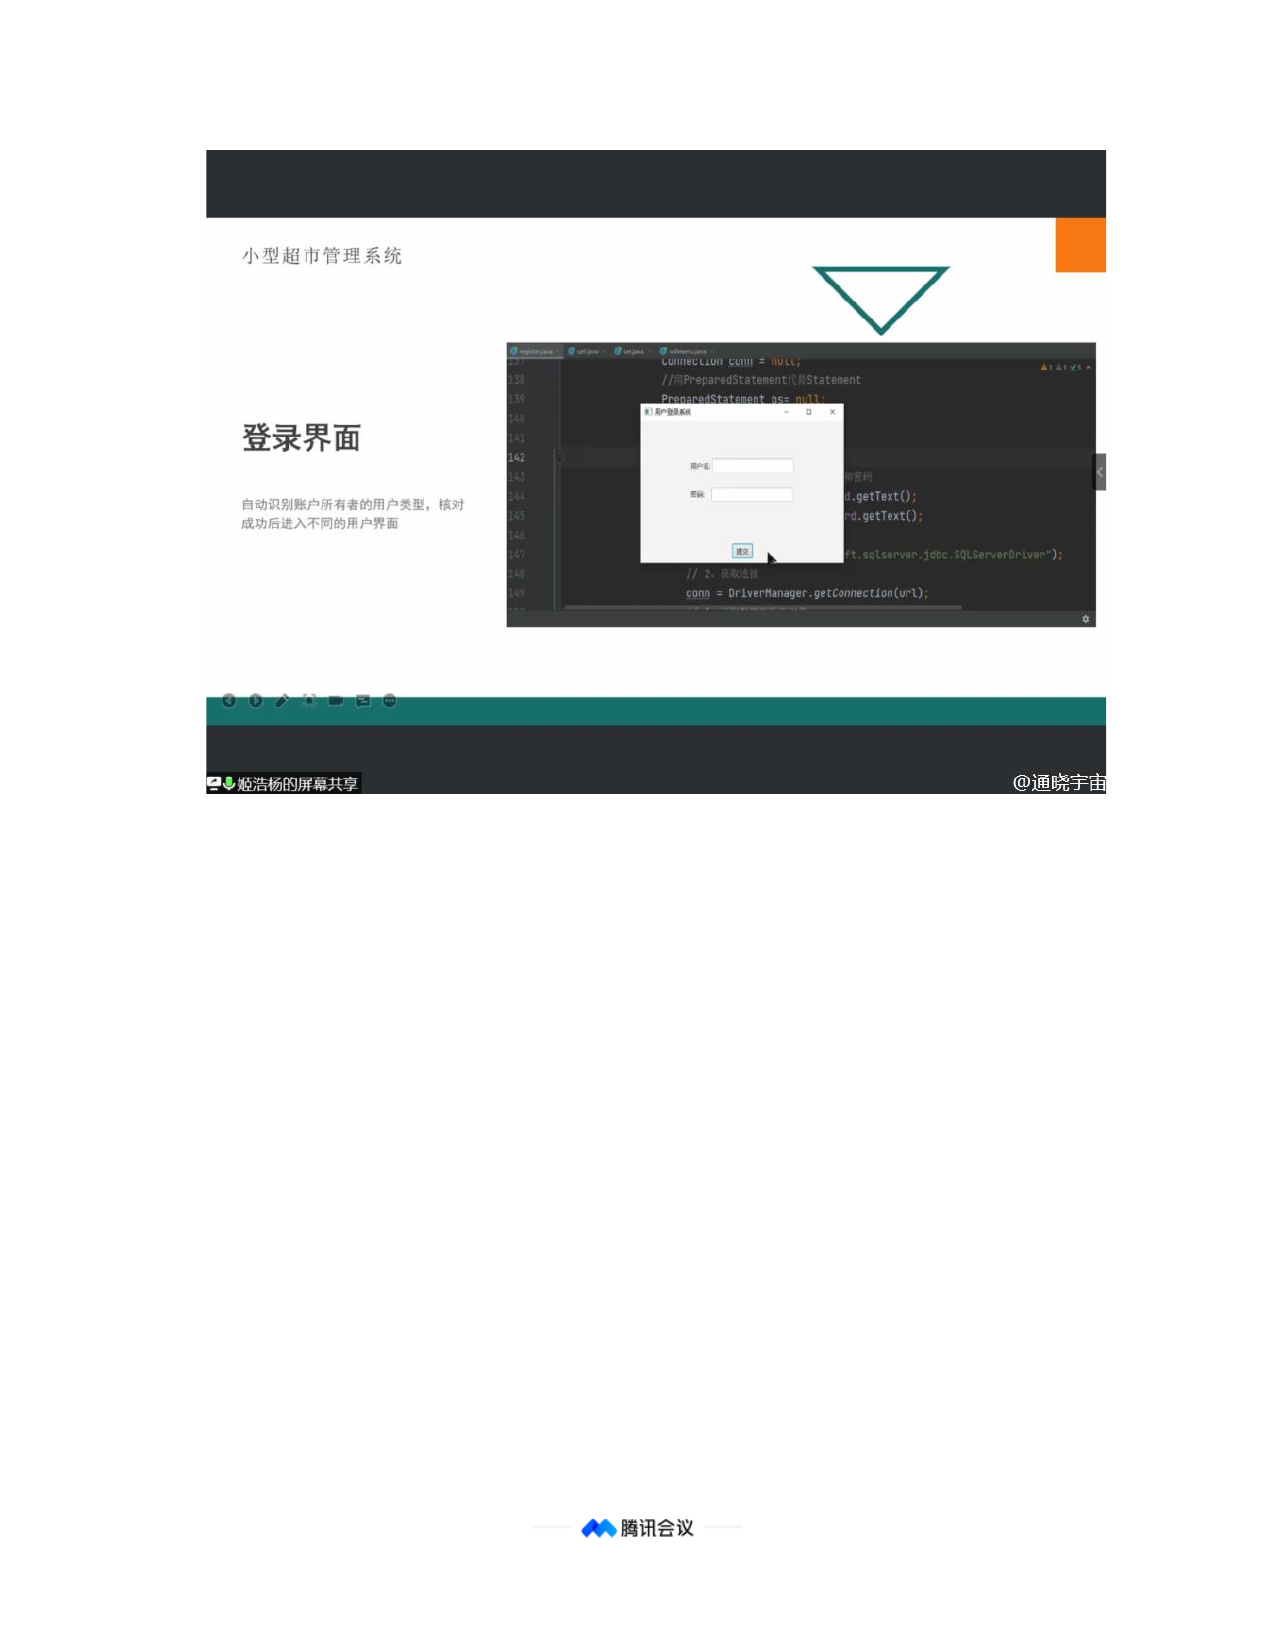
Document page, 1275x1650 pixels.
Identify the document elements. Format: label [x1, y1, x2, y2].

picture [533, 1519, 742, 1538]
picture [206, 150, 1107, 794]
